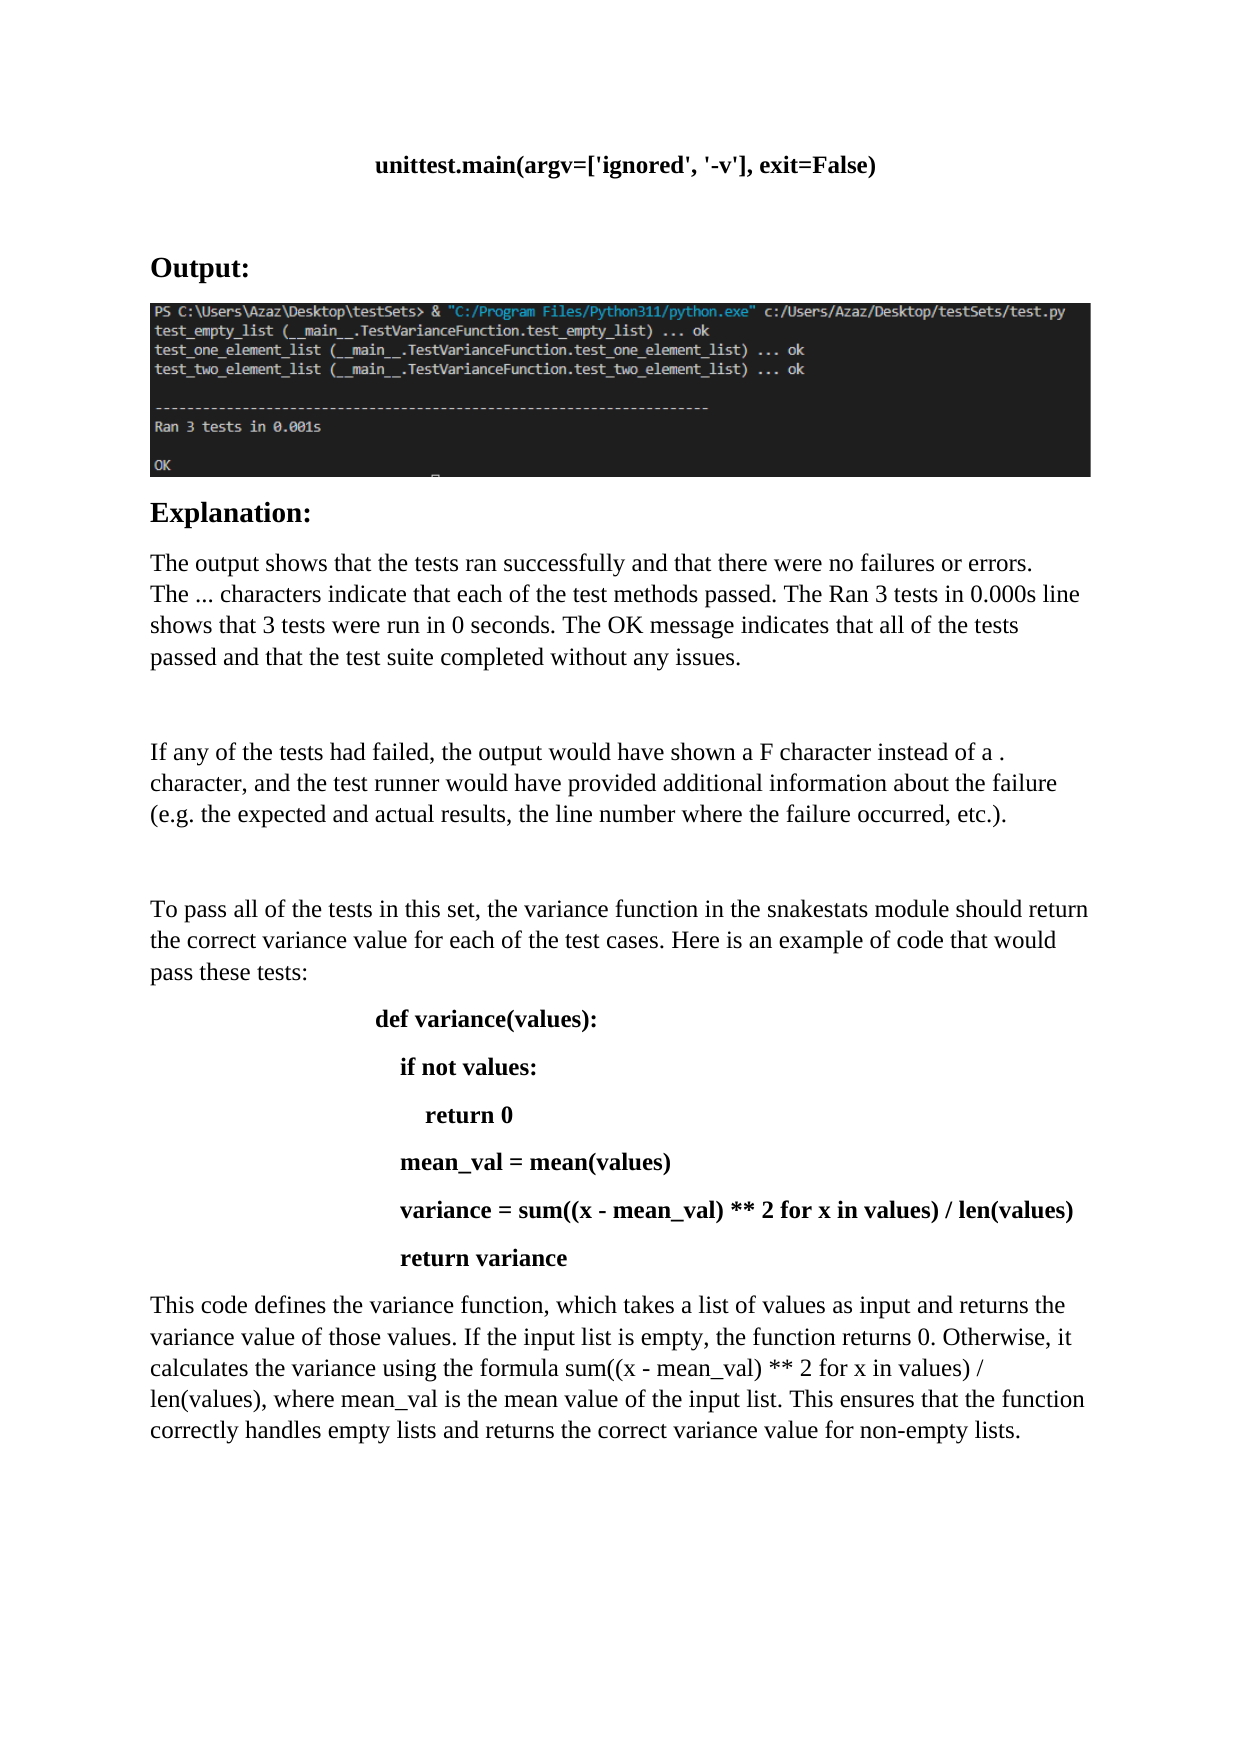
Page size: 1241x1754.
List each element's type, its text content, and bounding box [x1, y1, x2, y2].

text If any of the tests had failed, the output would have shown a F character instead of a . character, and the test runner would have provided additional information about the failure (e.g. the expected and actual results, the line number where the failure occurred, etc.). [150, 737, 1090, 828]
text The output shows that the tests ran successfully and that there were no failures or errors. The ... characters indicate that each of the test methods passed. The Ran 3 tests in 0.000s line shows that 3 tests were run in 0 seconds. The OK message indicates that all of the tests passed and that the test suite completed without any issues. [150, 548, 1090, 670]
text To pass all of the tests in this set, the variance function in the snakestats module should return the correct variance value for each of the test cases. Here is an example of code that would pass these tests: [150, 894, 1090, 985]
text return 0 [375, 1100, 1090, 1128]
text mean_val = mean(values) [375, 1147, 1090, 1176]
picture [150, 303, 1091, 477]
text This code defines the variance function, which takes a list of values as input and returns the variance value of those values. If the input list is empty, the function returns 0. Otherwise, it calculates the variance using the formula sum((x - mean_val) ** 2 for x in values) / len(values), where mean_val is the mean value of the input list. This ensures that the function correctly handles empty lists and returns the correct variance value for non-empty lists. [150, 1291, 1090, 1443]
text Output: [150, 251, 1090, 284]
text if not values: [375, 1052, 1090, 1081]
text def variance(values): [375, 1004, 1090, 1033]
list unittest.main(argv=['ignored', '-v'], exit=False) [375, 150, 1090, 179]
text variance = sum((x - mean_val) ** 2 for x in values) / len(values) [375, 1195, 1090, 1224]
text Explanation: [150, 496, 1090, 529]
text return variance [375, 1243, 1090, 1272]
